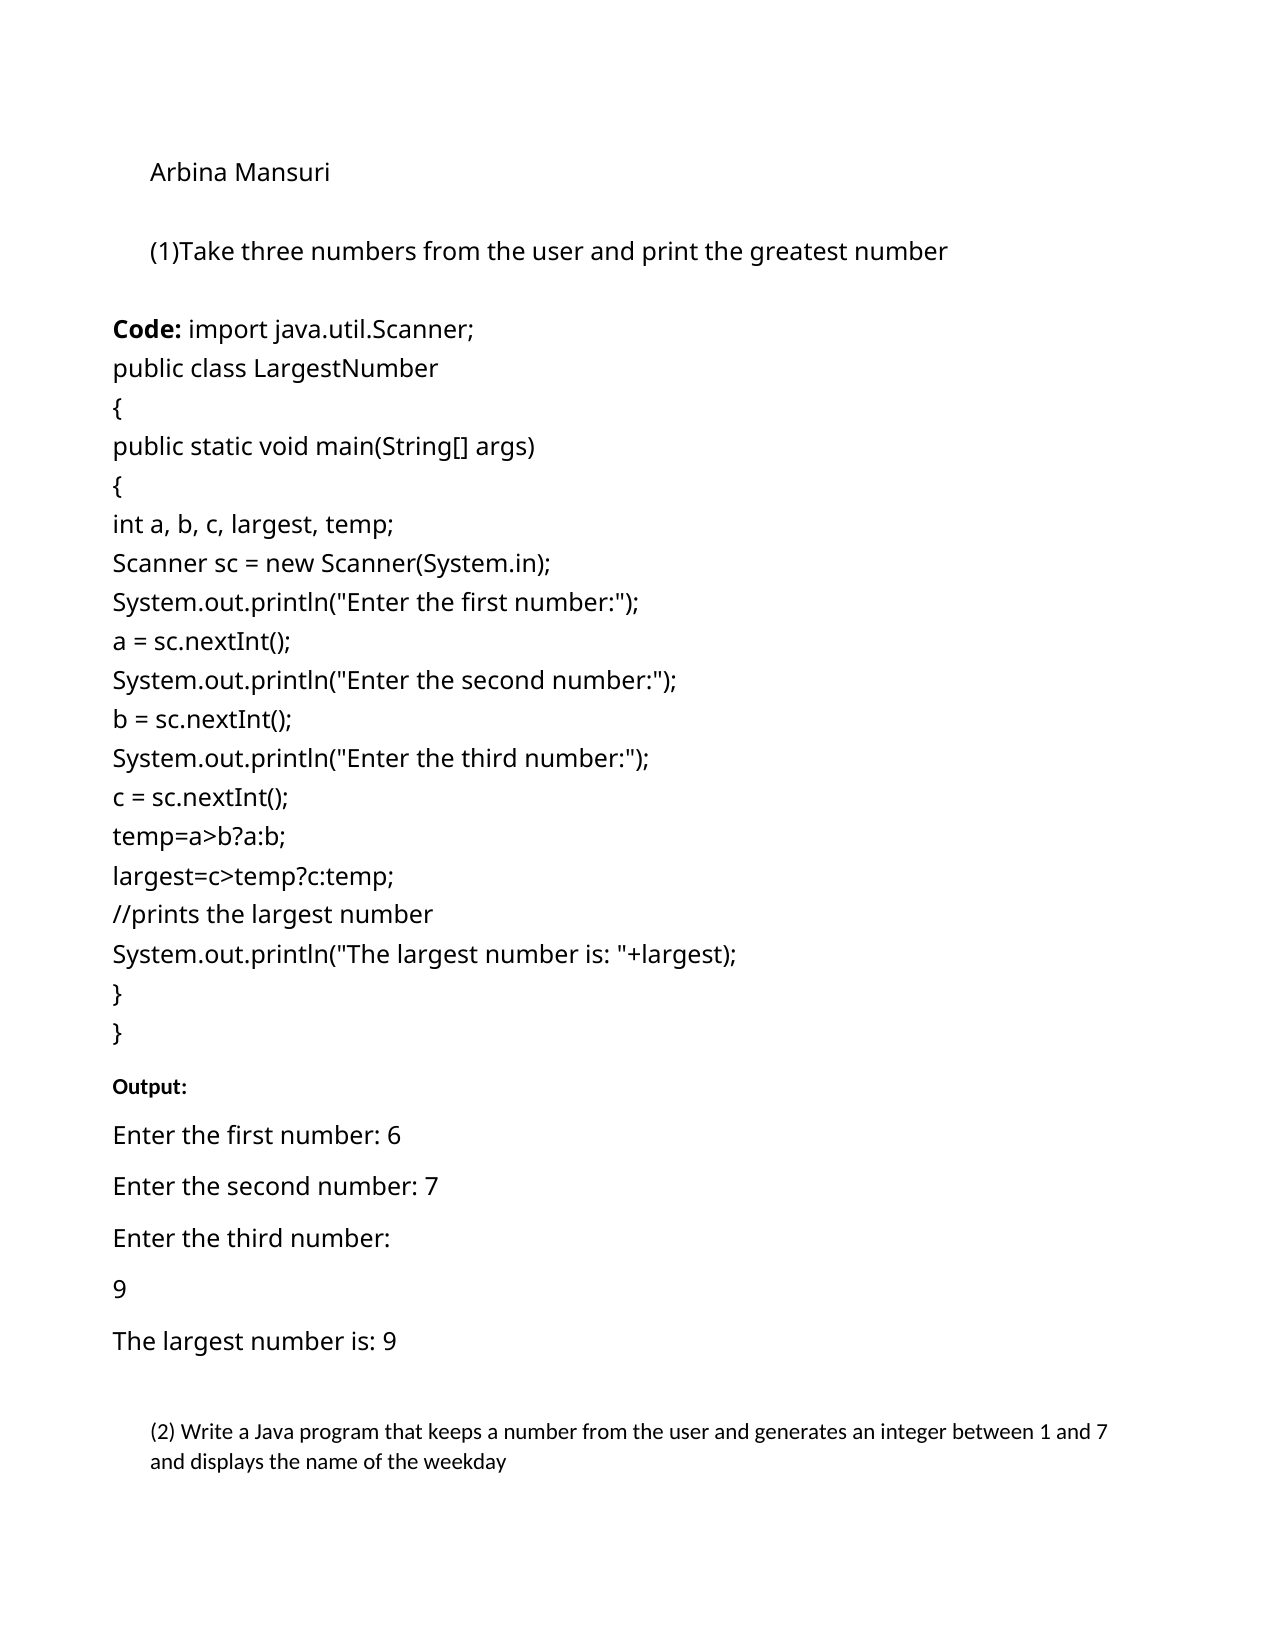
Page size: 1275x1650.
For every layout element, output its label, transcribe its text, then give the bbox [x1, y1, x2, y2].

text } [112, 970, 1125, 1009]
text Scanner sc = new Scanner(System.in); [112, 541, 1125, 580]
text //prints the largest number [112, 892, 1125, 931]
text { [112, 462, 1125, 502]
text temp=a>b?a:b; [112, 814, 1125, 853]
text public class LargestNumber [112, 345, 1125, 384]
text Output: [112, 1061, 1125, 1100]
text a = sc.nextInt(); [112, 619, 1125, 658]
text Code: import java.util.Scanner; [112, 306, 1125, 345]
text Enter the second number: 7 [112, 1164, 1125, 1203]
text } [112, 1009, 1125, 1048]
text System.out.println("Enter the third number:"); [112, 736, 1125, 775]
text System.out.println("Enter the first number:"); [112, 580, 1125, 619]
text Enter the first number: 6 [112, 1112, 1125, 1152]
text b = sc.nextInt(); [112, 697, 1125, 736]
text The largest number is: 9 [112, 1319, 1125, 1358]
text System.out.println("The largest number is: "+largest); [112, 931, 1125, 970]
text (1)Take three numbers from the user and print the greatest number [150, 228, 1125, 267]
text Arbina Mansuri [150, 150, 1125, 189]
text largest=c>temp?c:temp; [112, 853, 1125, 892]
text public static void main(String[] args) [112, 423, 1125, 462]
text c = sc.nextInt(); [112, 775, 1125, 814]
text { [112, 384, 1125, 423]
text 9 [112, 1267, 1125, 1306]
text System.out.println("Enter the second number:"); [112, 658, 1125, 697]
text (2) Write a Java program that keeps a number from the user and generates an integer between 1 and 7 and displays the name of the weekday [150, 1417, 1125, 1475]
text Enter the third number: [112, 1216, 1125, 1255]
text int a, b, c, largest, temp; [112, 502, 1125, 541]
